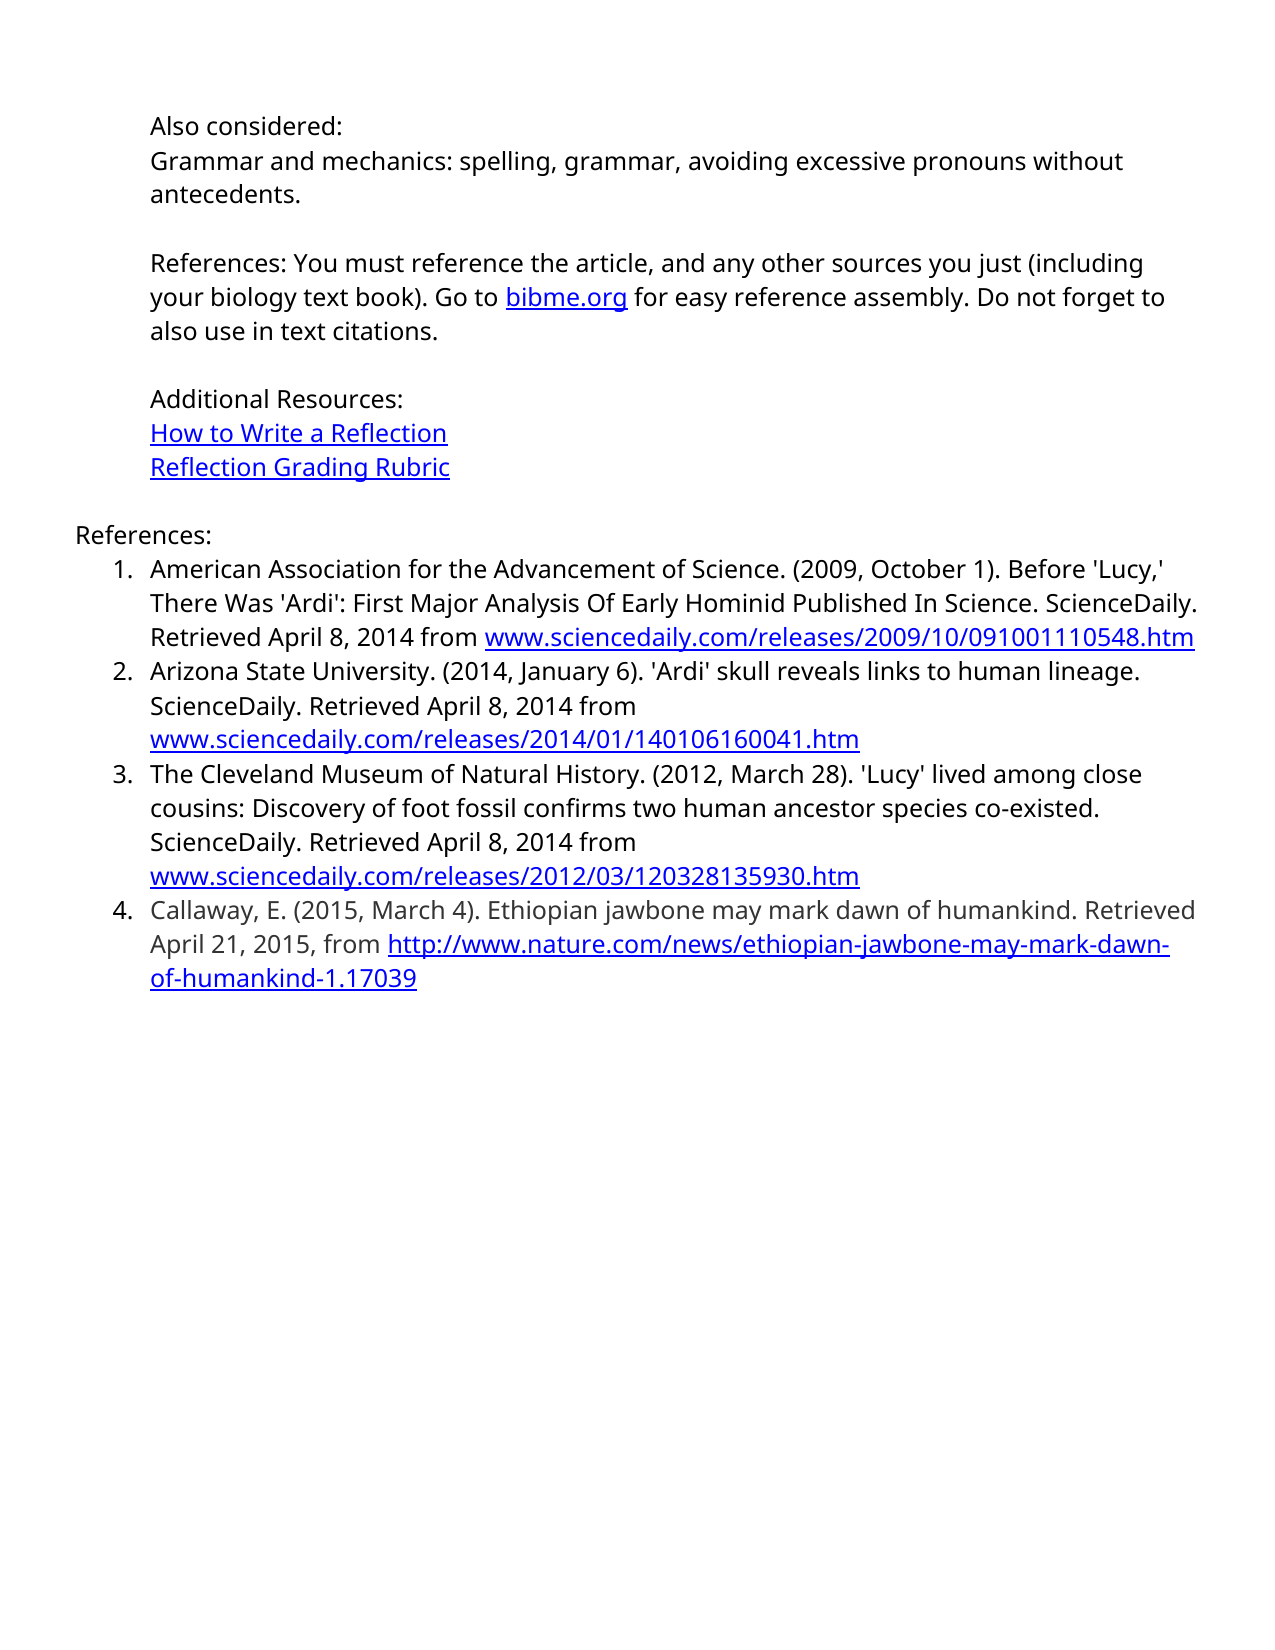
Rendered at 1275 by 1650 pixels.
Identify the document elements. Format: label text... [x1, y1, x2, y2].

list Grammar and mechanics: spelling, grammar, avoiding excessive pronouns without antecedents. [150, 143, 1200, 211]
list References: You must reference the article, and any other sources you just (including your biology text book). Go to bibme.org for easy reference assembly. Do not forget to also use in text citations. [150, 245, 1200, 347]
list How to Write a Reflection [150, 416, 1200, 450]
list Also considered: [150, 109, 1200, 143]
text References: [75, 518, 1200, 552]
list Arizona State University. (2014, January 6). 'Ardi' skull reveals links to human lineage. ScienceDaily. Retrieved April 8, 2014 from www.sciencedaily.com/releases/2014/01/140106160041.htm [112, 654, 1200, 756]
list American Association for the Advancement of Science. (2009, October 1). Before 'Lucy,' There Was 'Ardi': First Major Analysis Of Early Hominid Published In Science. ScienceDaily. Retrieved April 8, 2014 from www.sciencedaily.com/releases/2009/10/091001110548.htm [112, 552, 1200, 654]
list Reflection Grading Rubric [150, 450, 1200, 484]
list Additional Resources: [150, 382, 1200, 416]
list Callaway, E. (2015, March 4). Ethiopian jawbone may mark dawn of humankind. Retrieved April 21, 2015, from http://www.nature.com/news/ethiopian-jawbone-may-mark-dawn-of-humankind-1.17039 [112, 892, 1200, 995]
list The Cleveland Museum of Natural History. (2012, March 28). 'Lucy' lived among close cousins: Discovery of foot fossil confirms two human ancestor species co-existed. ScienceDaily. Retrieved April 8, 2014 from www.sciencedaily.com/releases/2012/03/120328135930.htm [112, 756, 1200, 892]
